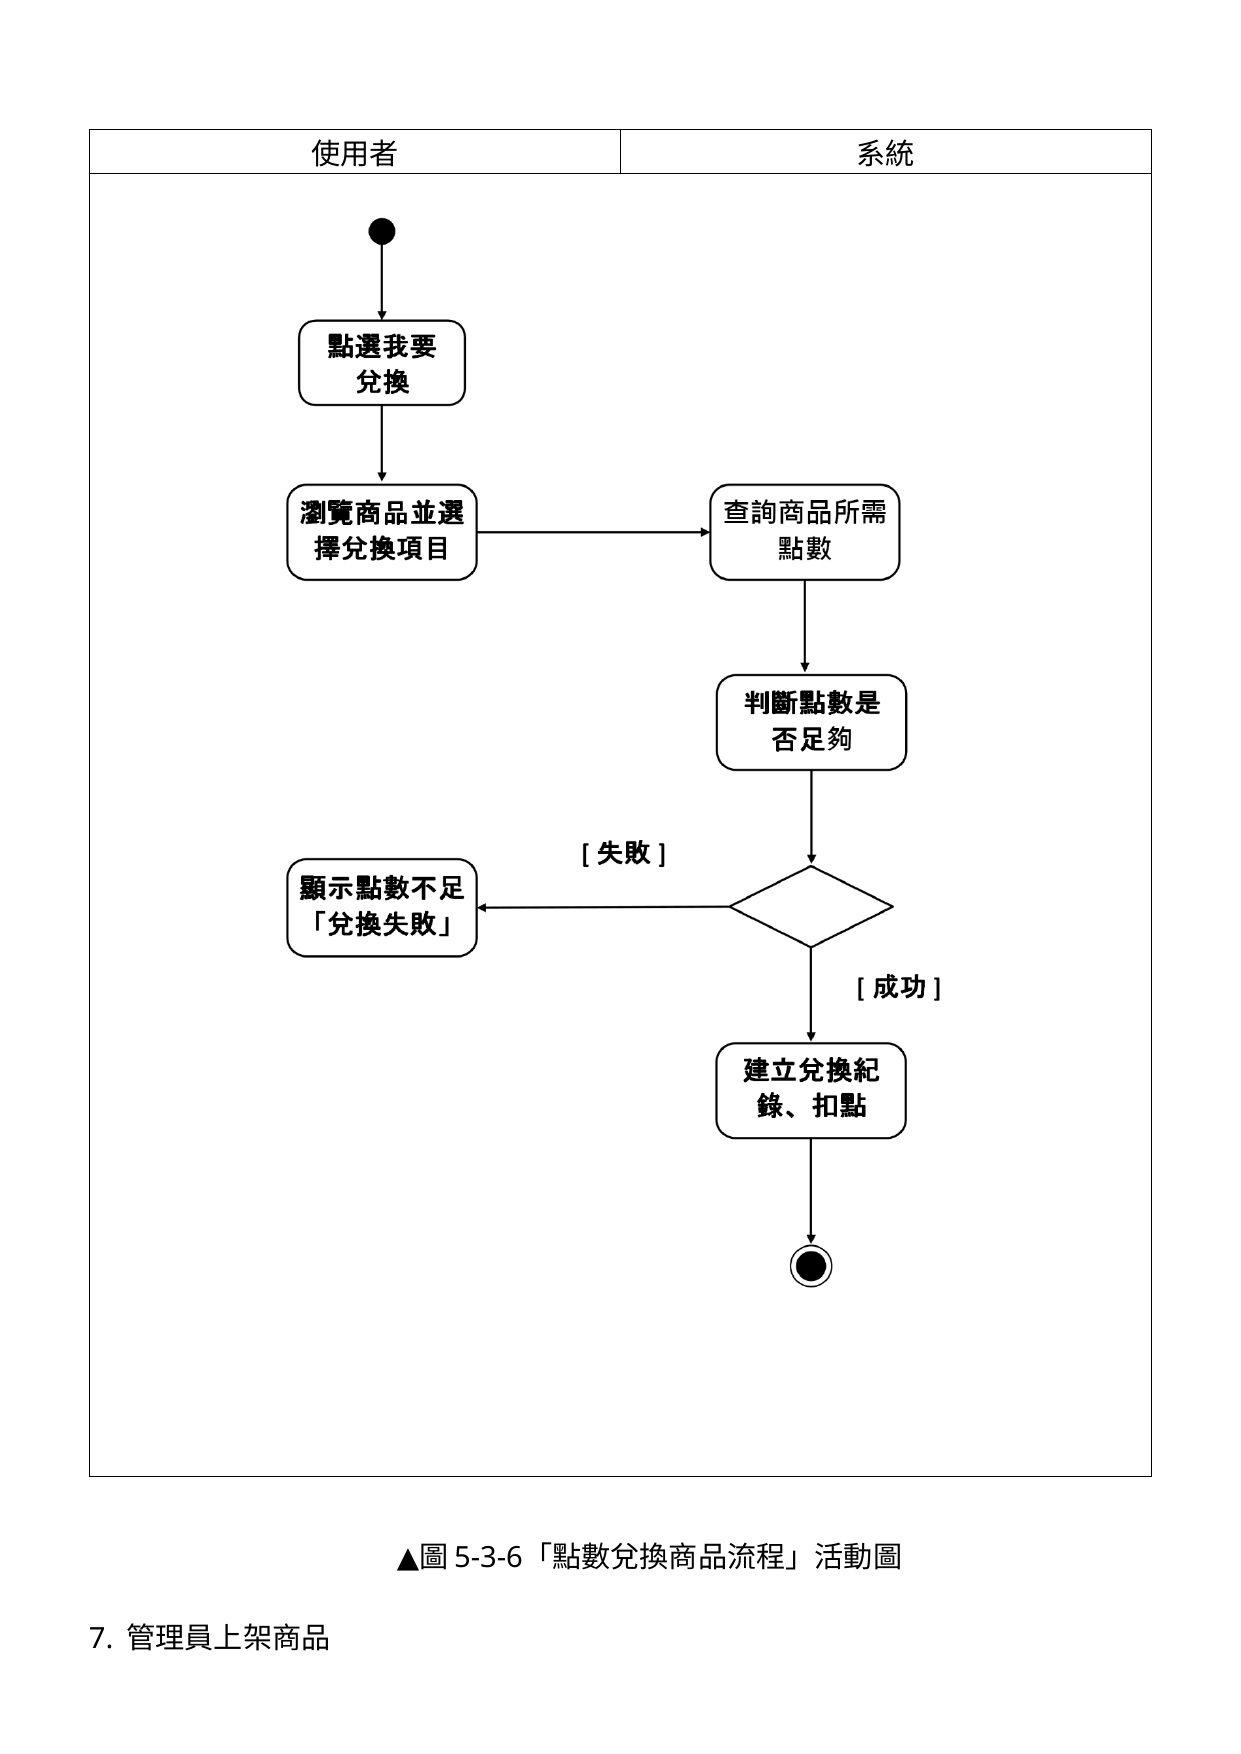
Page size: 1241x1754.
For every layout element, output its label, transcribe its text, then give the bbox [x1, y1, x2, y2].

table_cell [90, 174, 1151, 1476]
table_header 系統 [621, 130, 1151, 172]
text ▲圖5-3-6「點數兌換商品流程」活動圖 [89, 1517, 1152, 1592]
picture [280, 213, 960, 1292]
table_header 使用者 [90, 130, 620, 172]
list 管理員上架商品 [89, 1615, 1152, 1657]
